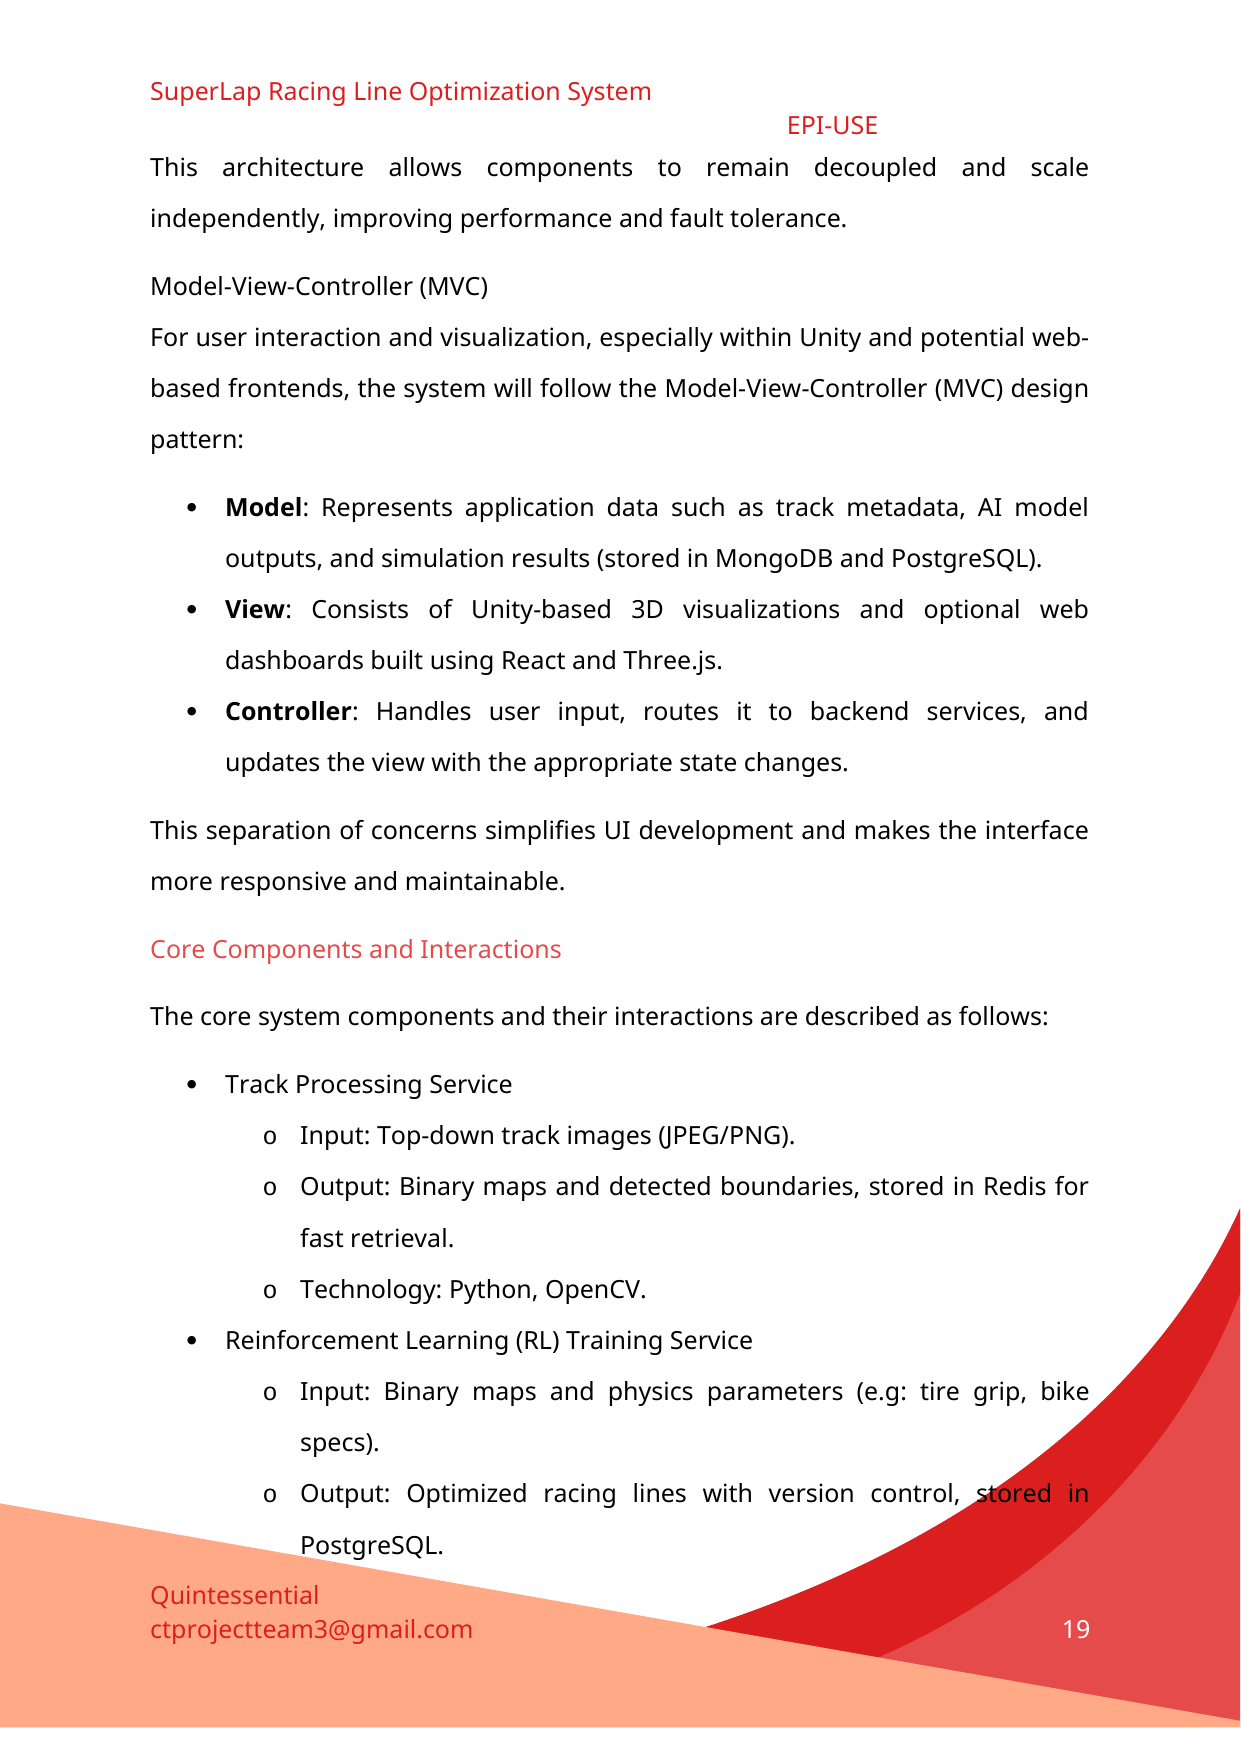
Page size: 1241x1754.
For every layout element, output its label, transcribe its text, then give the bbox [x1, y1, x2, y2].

list Output: Optimized racing lines with version control, stored in PostgreSQL. [262, 1476, 1090, 1561]
subtitle Model-View-Controller (MVC) [150, 269, 1090, 303]
list Input: Top-down track images (JPEG/PNG). [262, 1118, 1090, 1152]
list Technology: Python, OpenCV. [262, 1271, 1090, 1306]
text For user interaction and visualization, especially within Unity and potential web-based frontends, the system will follow the Model-View-Controller (MVC) design pattern: [150, 320, 1090, 456]
list Output: Binary maps and detected boundaries, stored in Redis for fast retrieval. [262, 1169, 1090, 1254]
list Input: Binary maps and physics parameters (e.g: tire grip, bike specs). [262, 1374, 1090, 1459]
list Model: Represents application data such as track metadata, AI model outputs, and simulation results (stored in MongoDB and PostgreSQL). [187, 489, 1090, 575]
list View: Consists of Unity-based 3D visualizations and optional web dashboards built using React and Three.js. [187, 592, 1090, 677]
list Track Processing Service [187, 1067, 1090, 1101]
subtitle Core Components and Interactions [150, 931, 1090, 965]
list Reinforcement Learning (RL) Training Service [187, 1323, 1090, 1357]
text This architecture allows components to remain decoupled and scale independently, improving performance and fault tolerance. [150, 150, 1090, 235]
list Controller: Handles user input, routes it to backend services, and updates the view with the appropriate state changes. [187, 694, 1090, 779]
text This separation of concerns simplifies UI development and makes the interface more responsive and maintainable. [150, 812, 1090, 898]
text The core system components and their interactions are described as follows: [150, 999, 1090, 1033]
